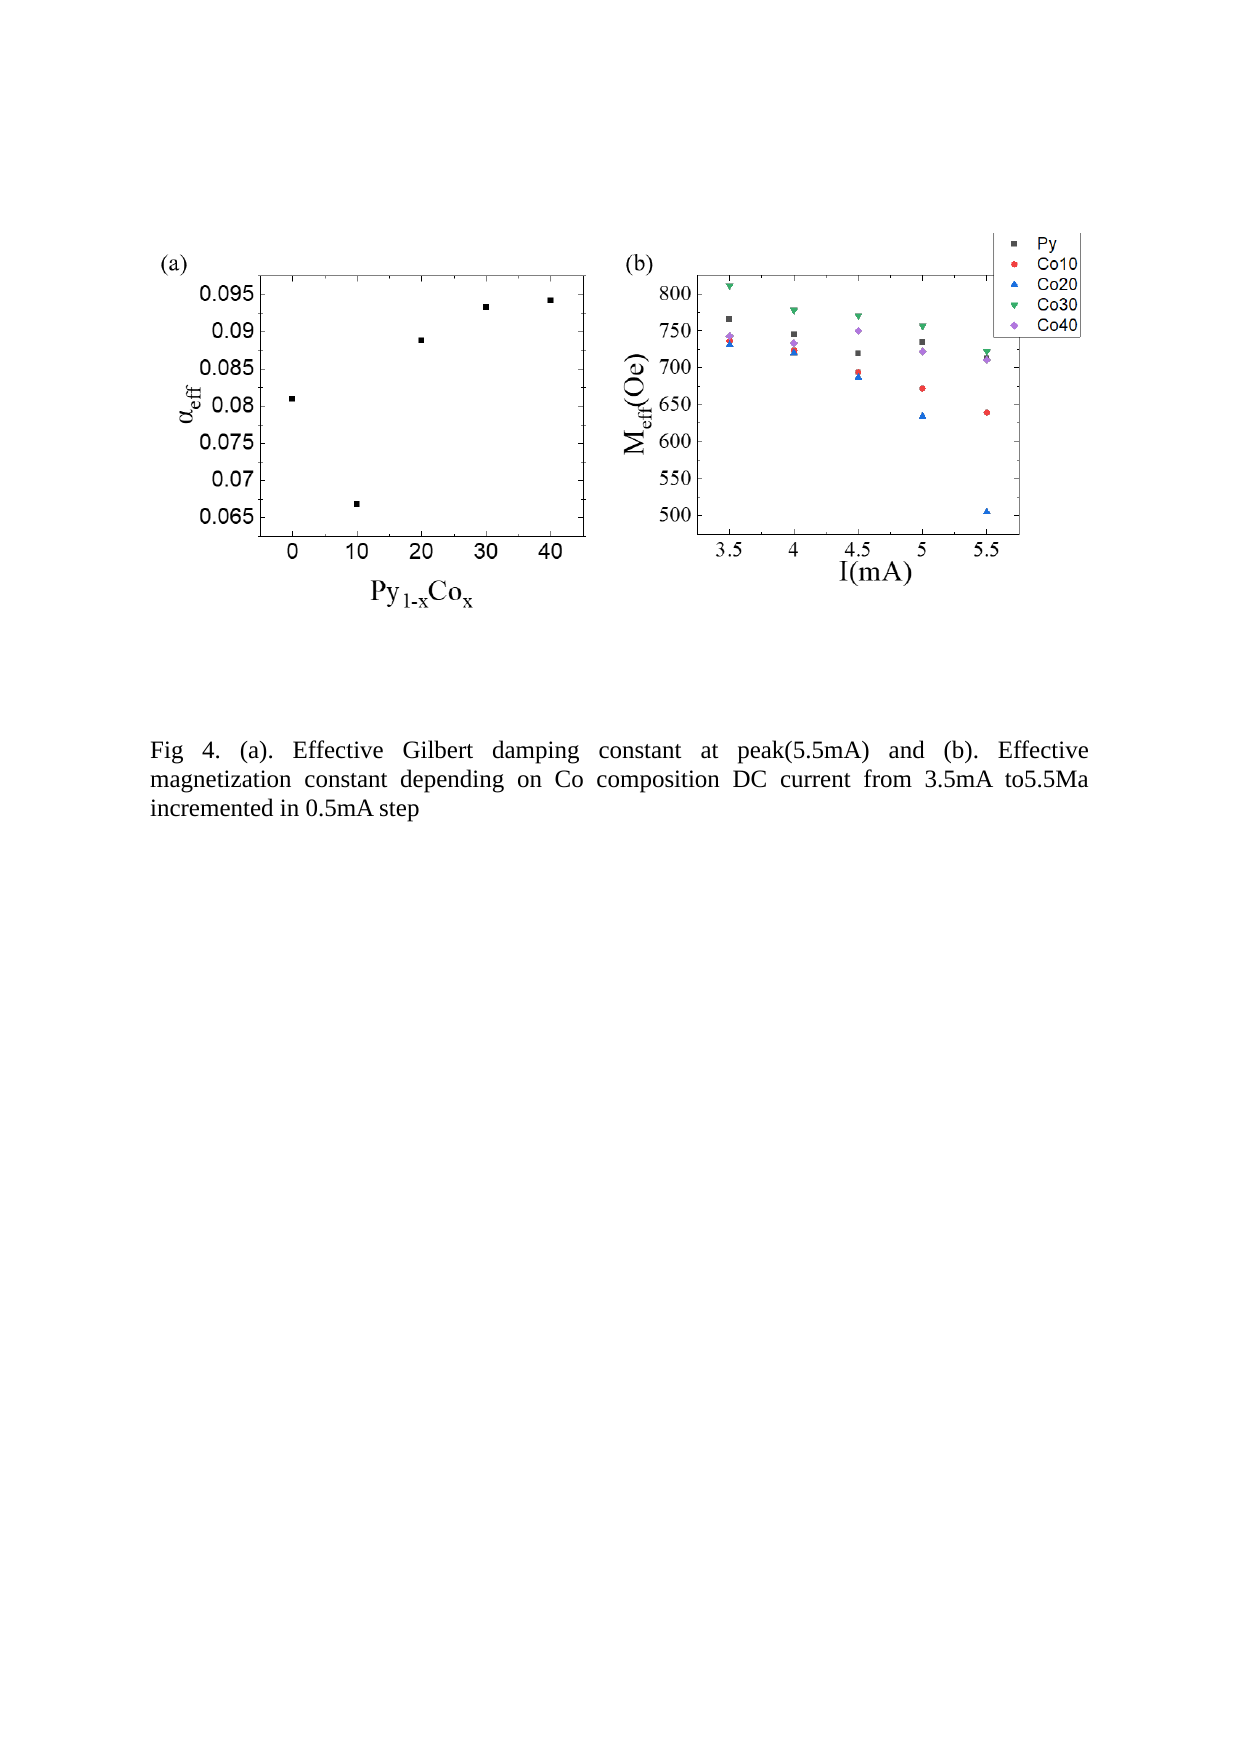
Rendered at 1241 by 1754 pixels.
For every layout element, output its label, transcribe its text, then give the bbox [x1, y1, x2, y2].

picture [145, 233, 1086, 626]
text Fig 4. (a). Effective Gilbert damping constant at peak(5.5mA) and (b). Effective magnetization constant depending on Co composition DC current from 3.5mA to5.5Ma incremented in 0.5mA step [150, 735, 1090, 822]
